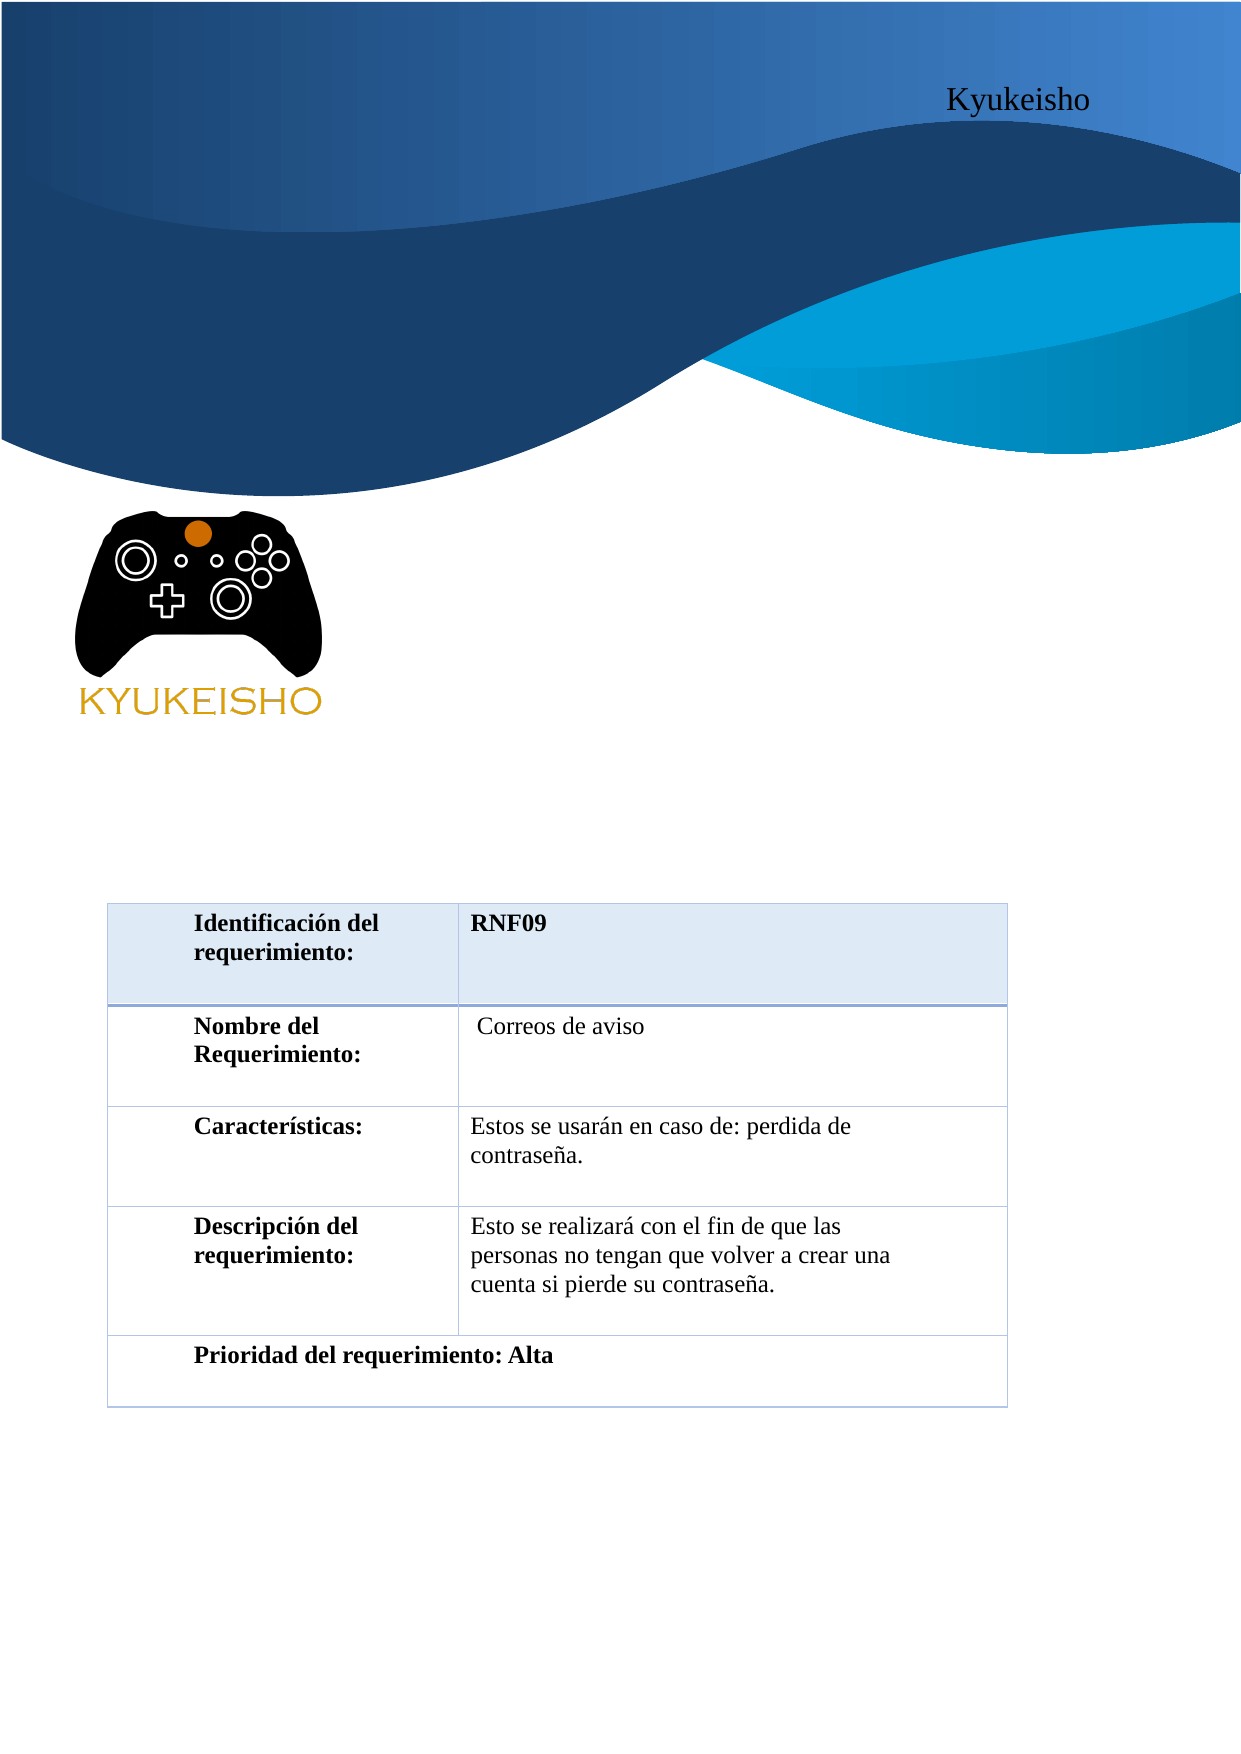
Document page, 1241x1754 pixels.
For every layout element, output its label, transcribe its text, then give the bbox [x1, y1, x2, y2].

picture [75, 470, 322, 718]
table_cell Descripción del requerimiento: [108, 1207, 458, 1335]
table_cell Correos de aviso [459, 1007, 1007, 1106]
table_cell Esto se realizará con el fin de que las personas no tengan que volver a crear una cuenta si pierde su contraseña. [459, 1207, 1007, 1335]
table_cell Nombre del Requerimiento: [108, 1007, 458, 1106]
table_cell Características: [108, 1107, 458, 1206]
table_cell Estos se usarán en caso de: perdida de contraseña. [459, 1107, 1007, 1206]
table_header Identificación del requerimiento: [108, 904, 458, 1003]
table_header RNF09 [459, 904, 1007, 1003]
table_cell Prioridad del requerimiento: Alta [108, 1336, 1007, 1406]
